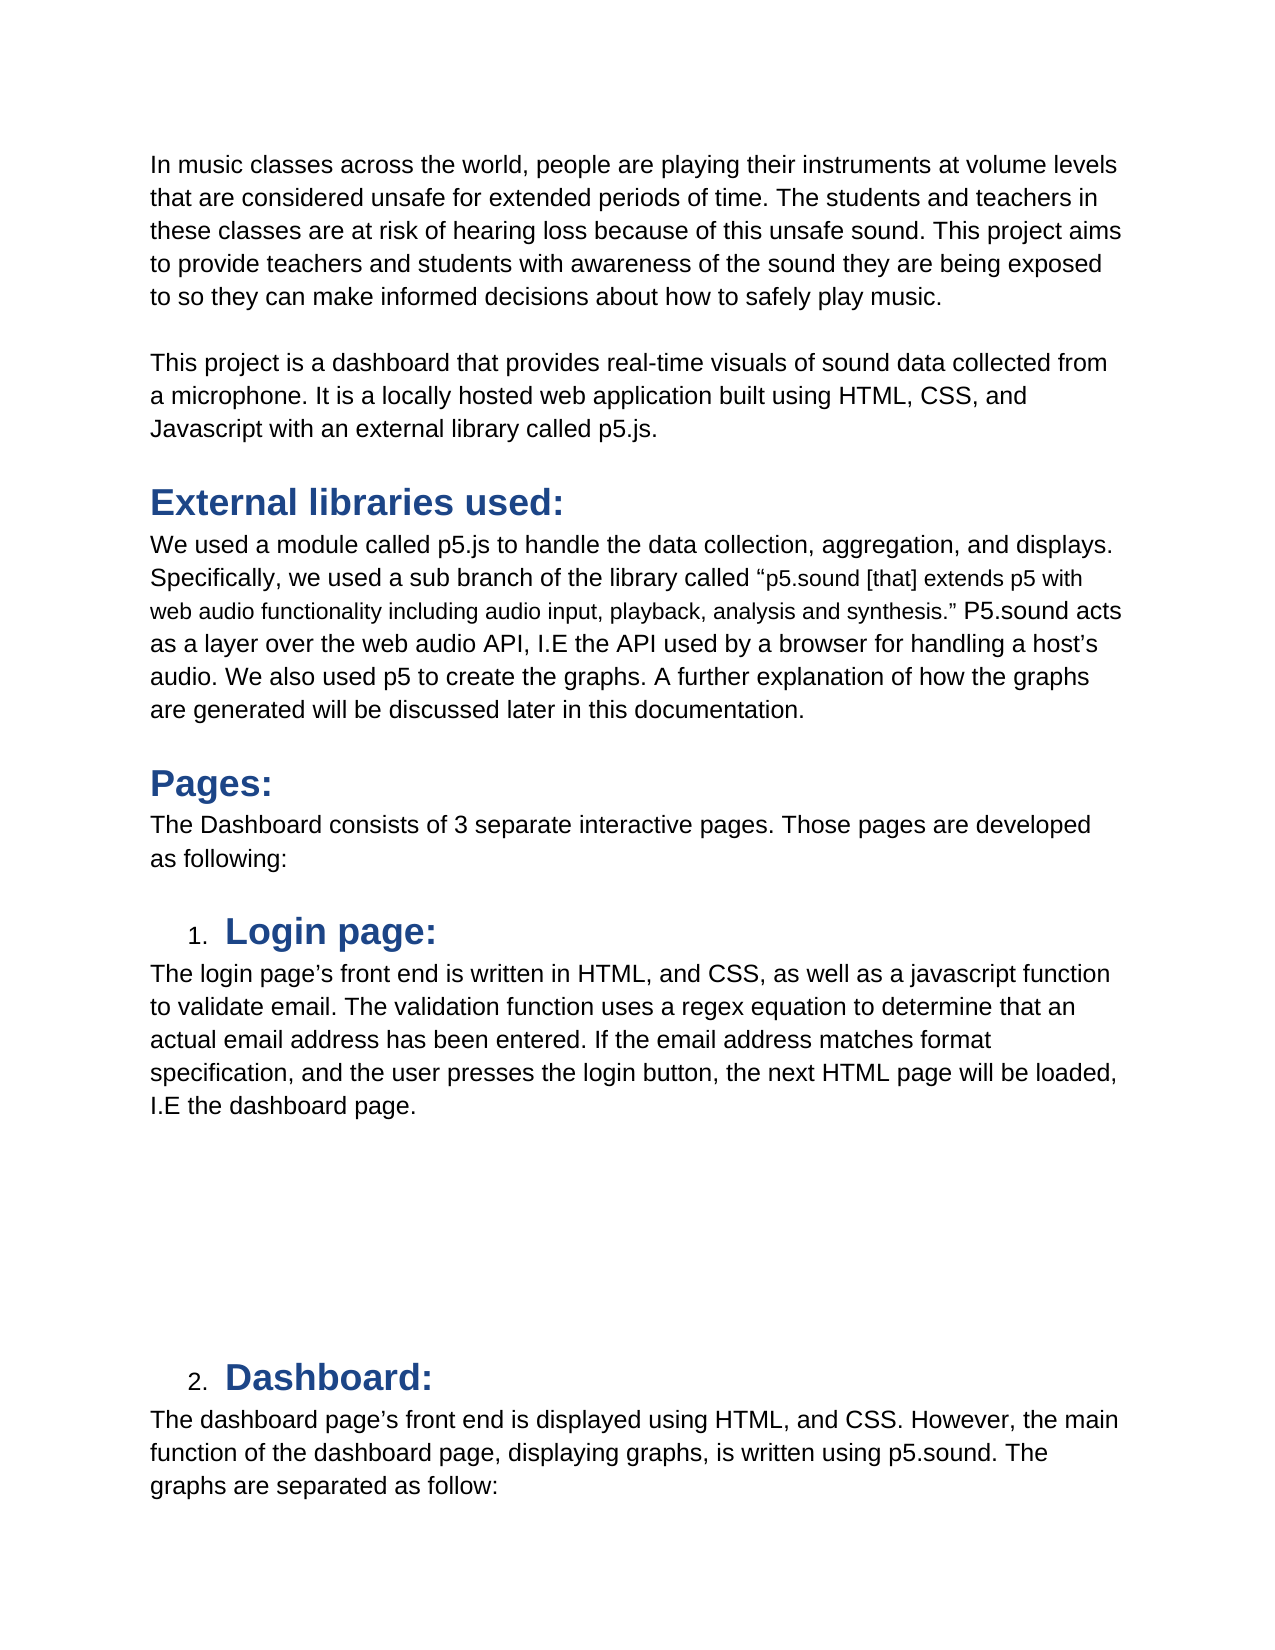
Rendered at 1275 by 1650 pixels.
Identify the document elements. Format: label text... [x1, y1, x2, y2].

text External libraries used: [150, 480, 1125, 523]
list Login page: [187, 909, 1125, 953]
text The Dashboard consists of 3 separate interactive pages. Those pages are developed as following: [150, 811, 1125, 872]
text In music classes across the world, people are playing their instruments at volume levels that are considered unsafe for extended periods of time. The students and teachers in these classes are at risk of hearing loss because of this unsafe sound. This project aims to provide teachers and students with awareness of the sound they are being exposed to so they can make informed decisions about how to safely play music. [150, 150, 1125, 311]
text The dashboard page’s front end is displayed using HTML, and CSS. However, the main function of the dashboard page, displaying graphs, is written using p5.sound. The graphs are separated as follow: [150, 1405, 1125, 1500]
text This project is a dashboard that provides real-time visuals of sound data collected from a microphone. It is a locally hosted web application built using HTML, CSS, and Javascript with an external library called p5.js. [150, 348, 1125, 443]
text Pages: [150, 761, 1125, 804]
text The login page’s front end is written in HTML, and CSS, as well as a javascript function to validate email. The validation function uses a regex equation to determine that an actual email address has been entered. If the email address matches format specification, and the user presses the login button, the next HTML page will be loaded, I.E the dashboard page. [150, 959, 1125, 1120]
text We used a module called p5.js to handle the data collection, aggregation, and displays. Specifically, we used a sub branch of the library called “p5.sound [that] extends p5 with web audio functionality including audio input, playback, analysis and synthesis.” P5.sound acts as a layer over the web audio API, I.E the API used by a browser for handling a host’s audio. We also used p5 to create the graphs. A further explanation of how the graphs are generated will be discussed later in this documentation. [150, 530, 1125, 724]
list Dashboard: [187, 1355, 1125, 1398]
